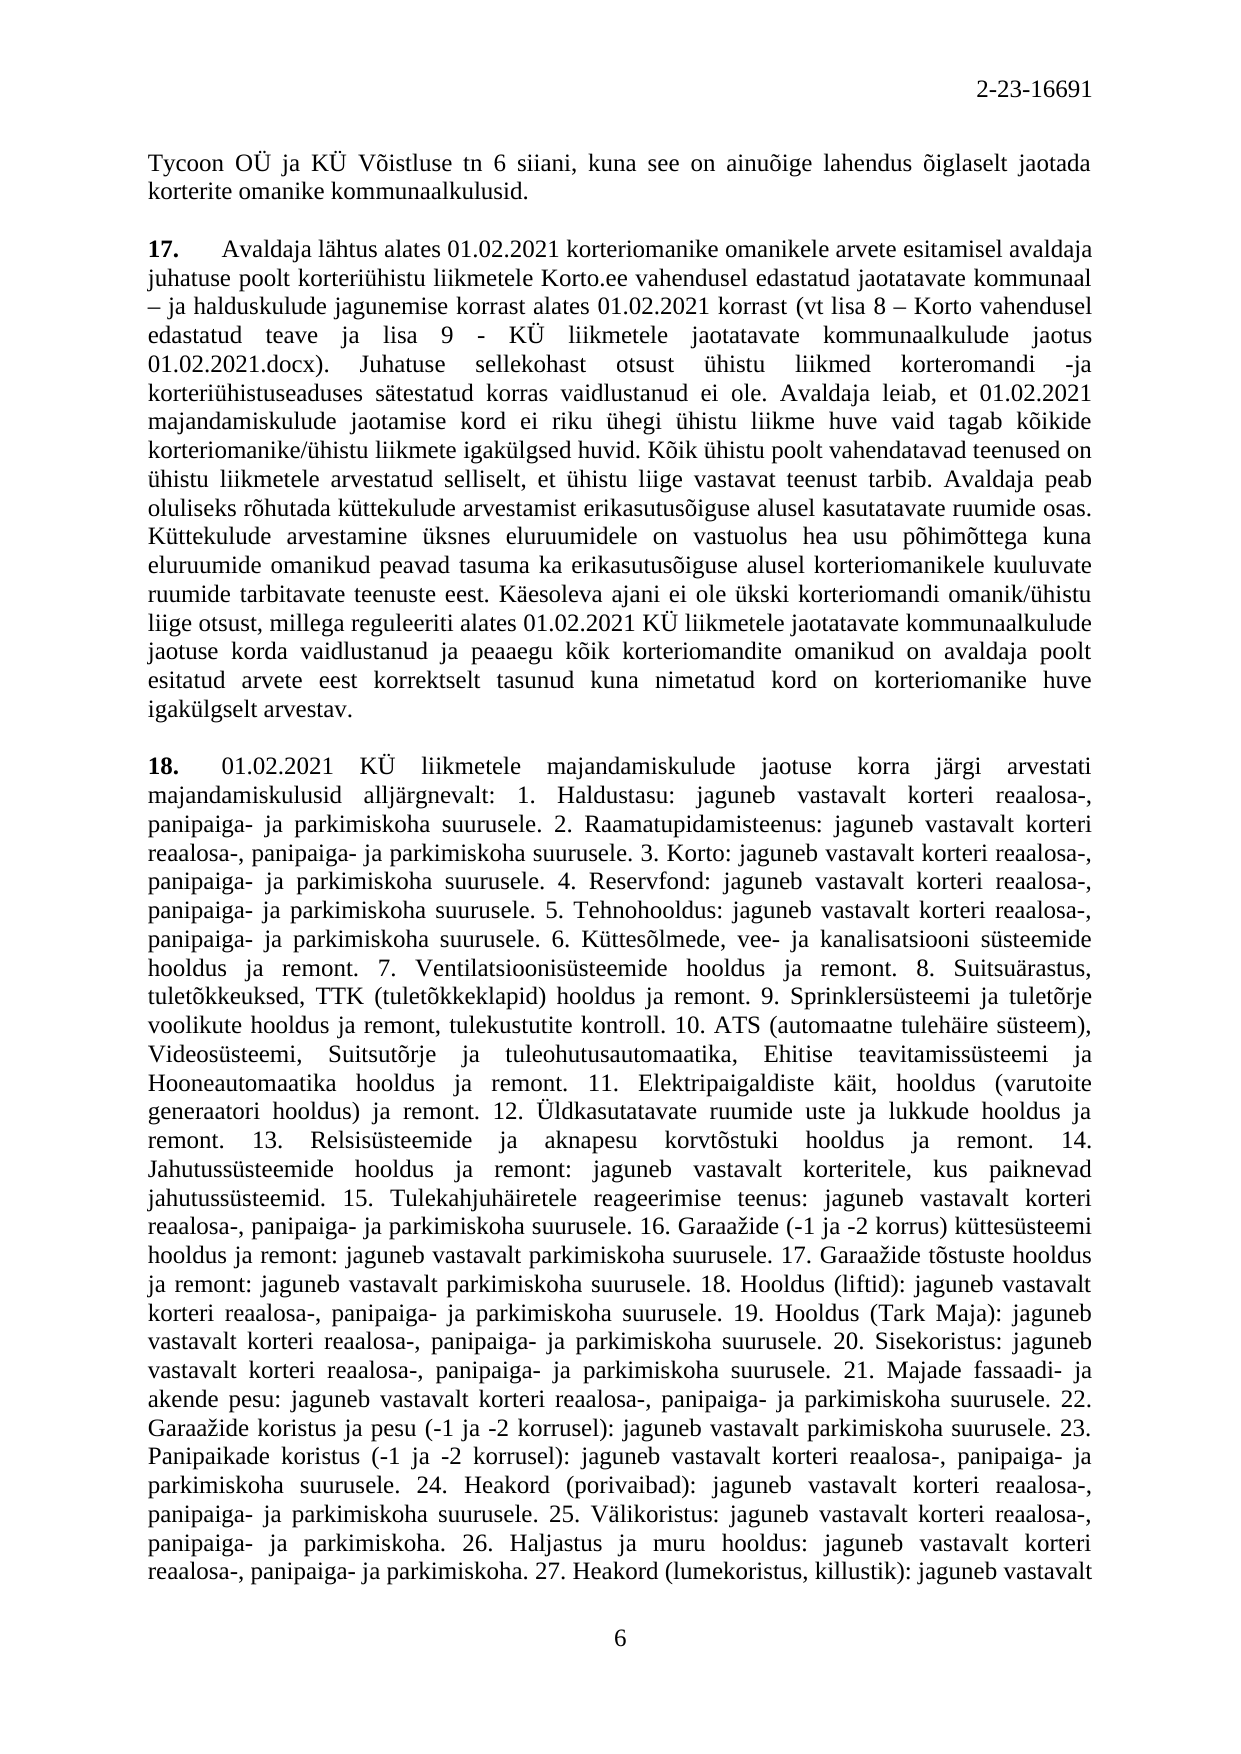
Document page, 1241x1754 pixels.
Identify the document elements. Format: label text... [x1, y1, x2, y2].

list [148, 148, 1093, 205]
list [148, 751, 1093, 1585]
list Avaldaja lähtus alates 01.02.2021 korteriomanike omanikele arvete esitamisel avaldaja juhatuse poolt korteriühistu liikmetele Korto.ee vahendusel edastatud jaotatavate kommunaal – ja halduskulude jagunemise korrast alates 01.02.2021 korrast (vt lisa 8 – Korto vahendusel edastatud teave ja lisa 9 - KÜ liikmetele jaotatavate kommunaalkulude jaotus 01.02.2021.docx). Juhatuse sellekohast otsust ühistu liikmed korteromandi -ja korteriühistuseaduses sätestatud korras vaidlustanud ei ole. Avaldaja leiab, et 01.02.2021 majandamiskulude jaotamise kord ei riku ühegi ühistu liikme huve vaid tagab kõikide korteriomanike/ühistu liikmete igakülgsed huvid. Kõik ühistu poolt vahendatavad teenused on ühistu liikmetele arvestatud selliselt, et ühistu liige vastavat teenust tarbib. Avaldaja peab oluliseks rõhutada küttekulude arvestamist erikasutusõiguse alusel kasutatavate ruumide osas. Küttekulude arvestamine üksnes eluruumidele on vastuolus hea usu põhimõttega kuna eluruumide omanikud peavad tasuma ka erikasutusõiguse alusel korteriomanikele kuuluvate ruumide tarbitavate teenuste eest. Käesoleva ajani ei ole ükski korteriomandi omanik/ühistu liige otsust, millega reguleeriti alates 01.02.2021 KÜ liikmetele jaotatavate kommunaalkulude jaotuse korda vaidlustanud ja peaaegu kõik korteriomandite omanikud on avaldaja poolt esitatud arvete eest korrektselt tasunud kuna nimetatud kord on korteriomanike huve igakülgselt arvestav. [148, 234, 1093, 723]
